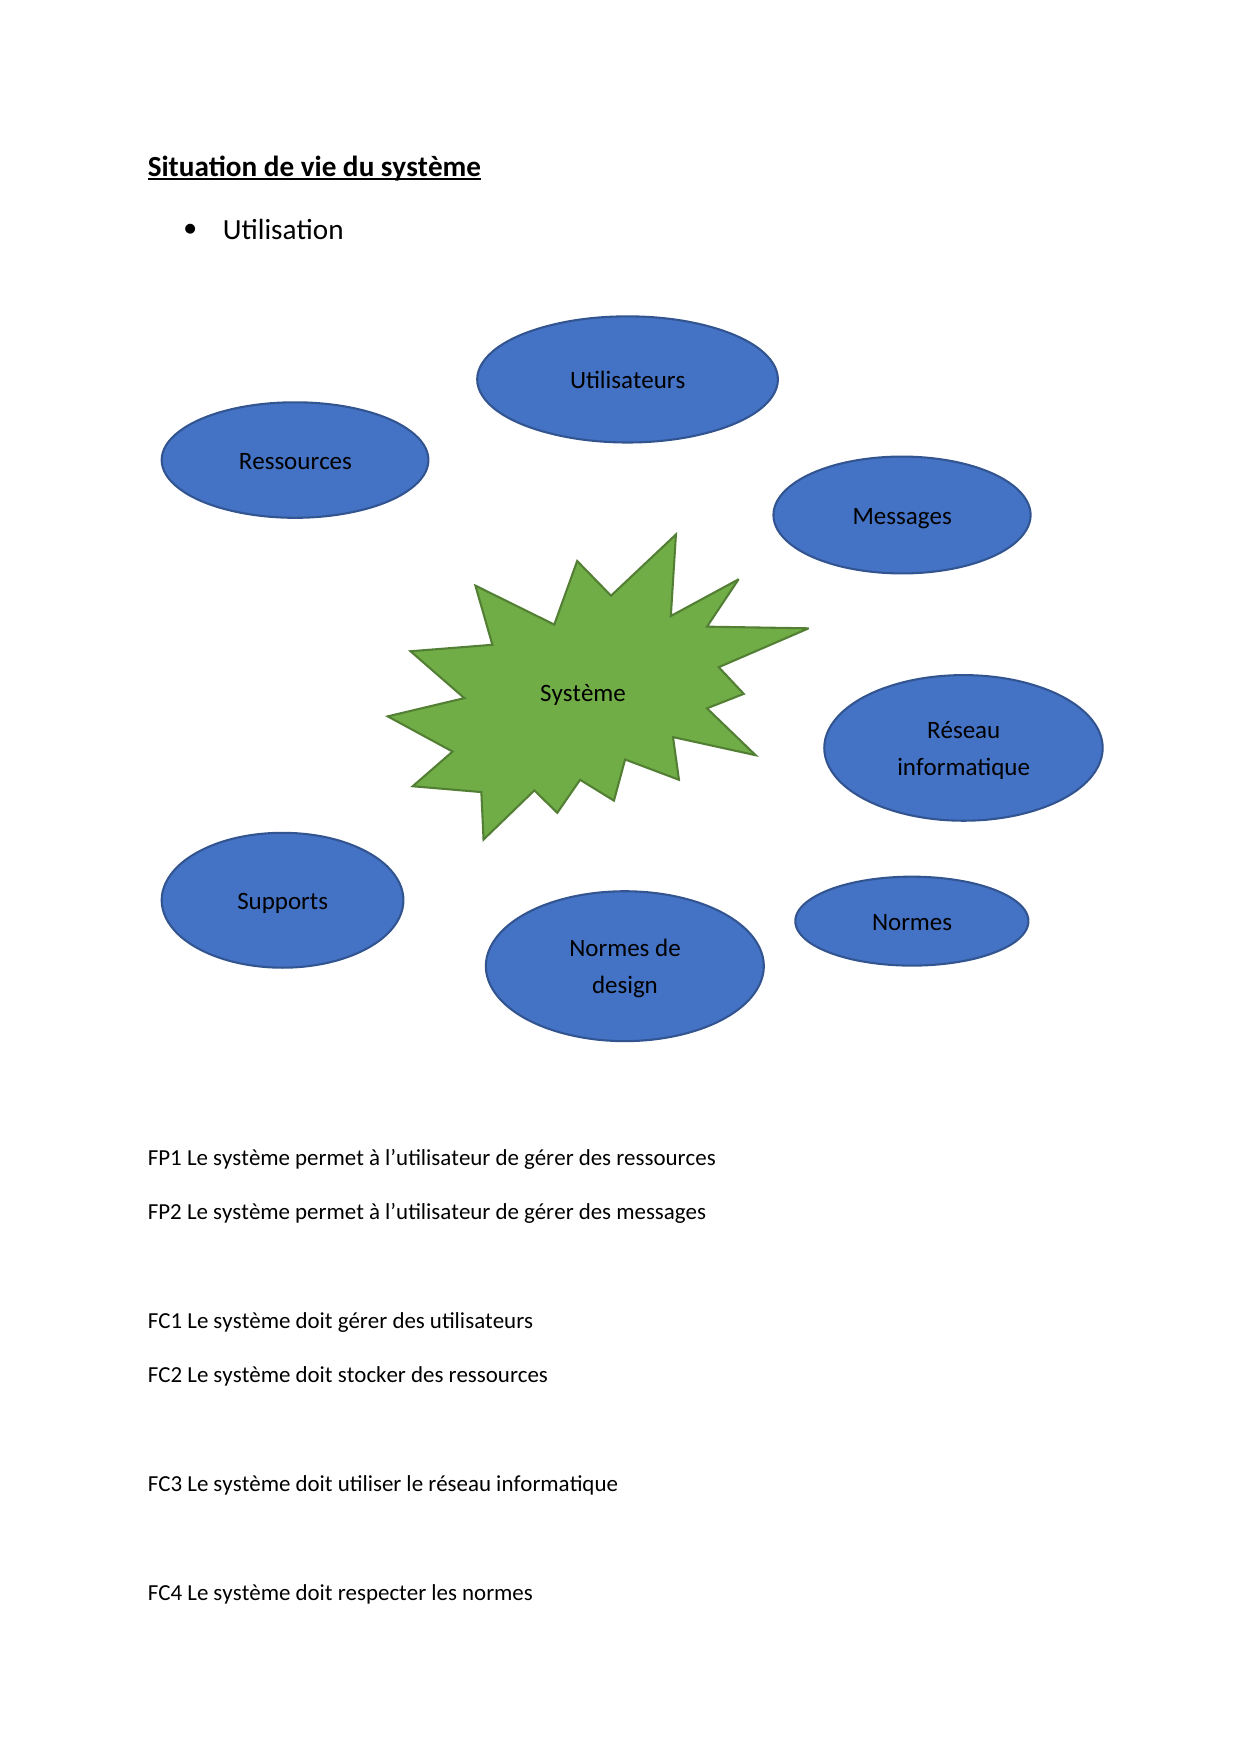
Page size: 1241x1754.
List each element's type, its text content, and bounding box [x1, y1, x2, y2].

list Utilisation [185, 211, 1093, 247]
text FP2 Le système permet à l’utilisateur de gérer des messages [148, 1197, 1093, 1225]
text FC2 Le système doit stocker des ressources [148, 1360, 1093, 1388]
text FC4 Le système doit respecter les normes [148, 1578, 1093, 1606]
text FC3 Le système doit utiliser le réseau informatique [148, 1469, 1093, 1497]
text Situation de vie du système [148, 148, 1093, 183]
text FP1 Le système permet à l’utilisateur de gérer des ressources [148, 1143, 1093, 1171]
text FC1 Le système doit gérer des utilisateurs [148, 1306, 1093, 1334]
